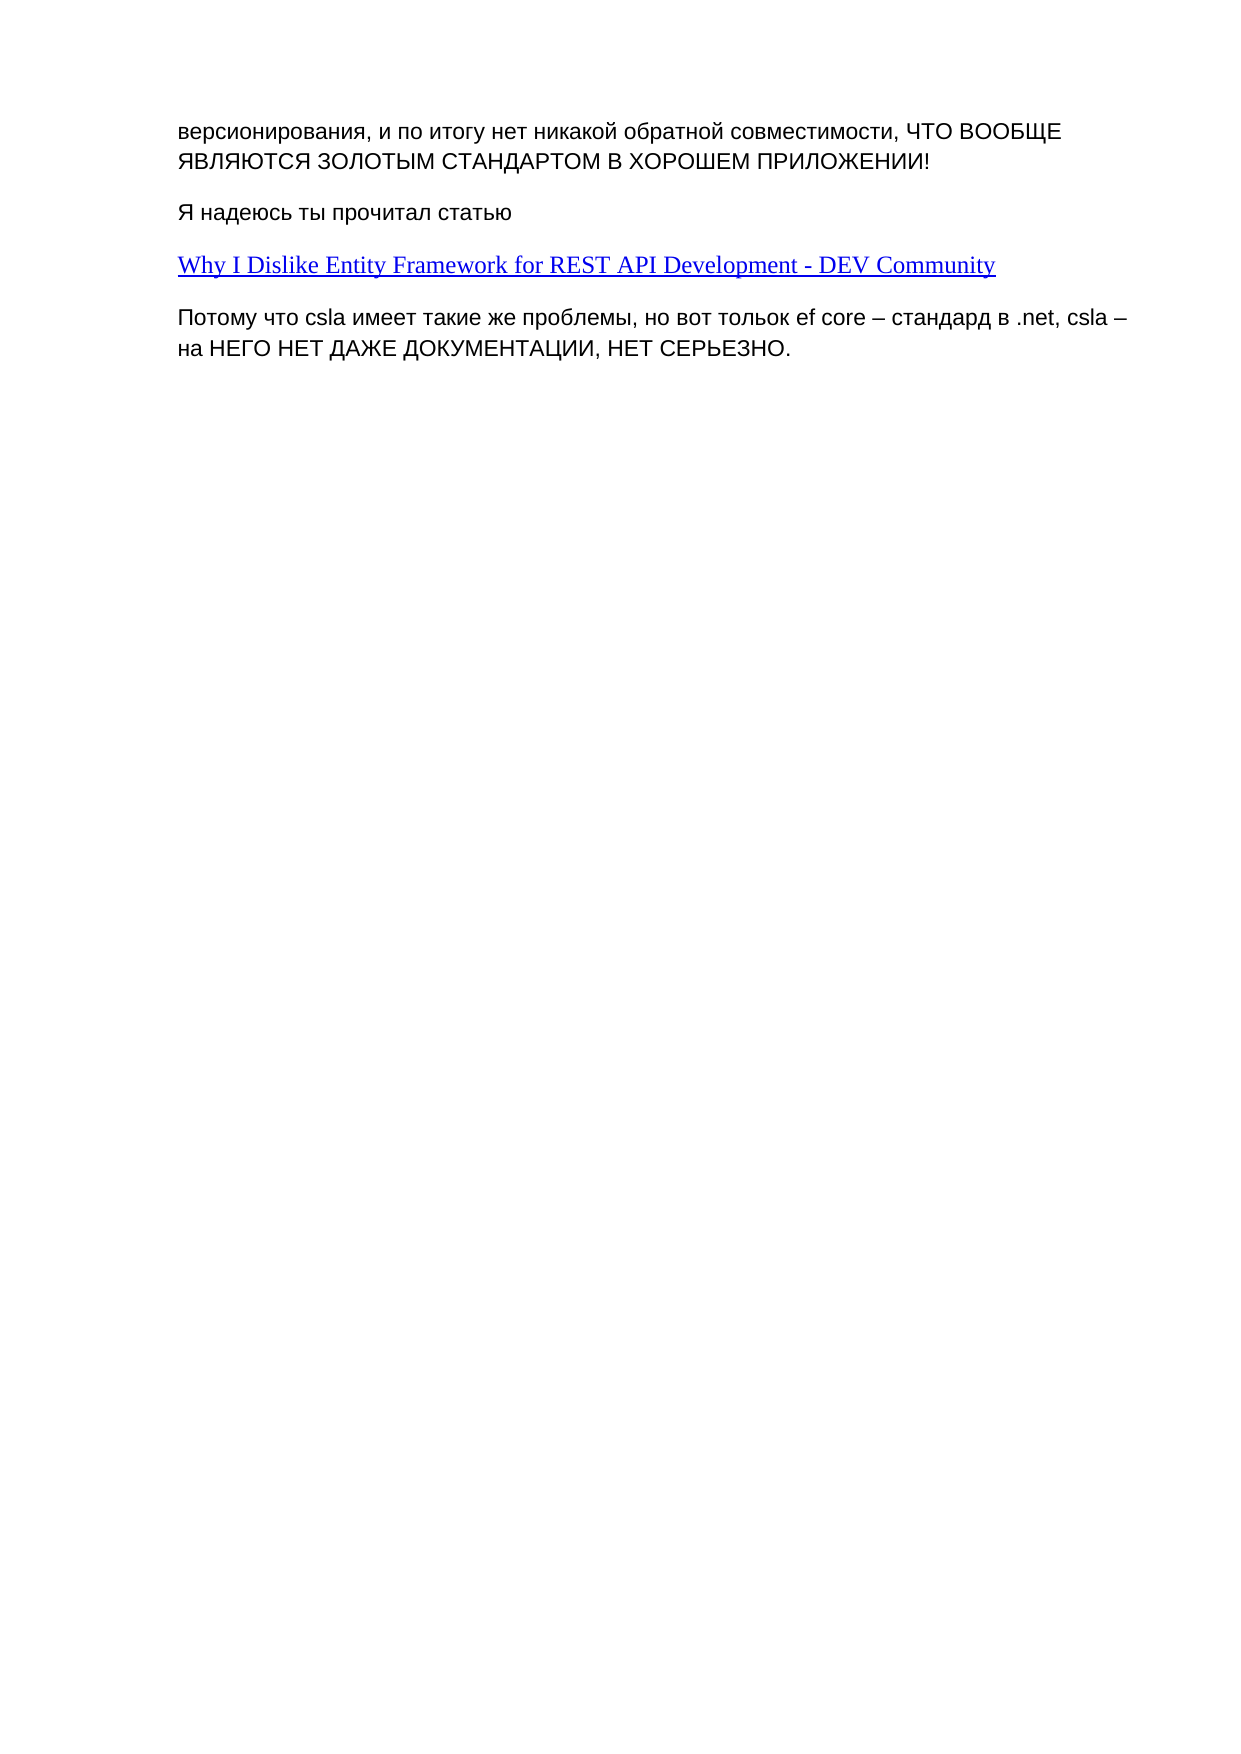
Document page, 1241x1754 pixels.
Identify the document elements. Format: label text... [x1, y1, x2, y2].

text Why I Dislike Entity Framework for REST API Development - DEV Community [177, 250, 1152, 279]
text Я надеюсь ты прочитал статью [177, 199, 1152, 226]
text Потому что csla имеет такие же проблемы, но вот тольок ef core – стандард в .net, csla – на НЕГО НЕТ ДАЖЕ ДОКУМЕНТАЦИИ, НЕТ СЕРЬЕЗНО. [177, 304, 1152, 361]
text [177, 118, 1152, 175]
